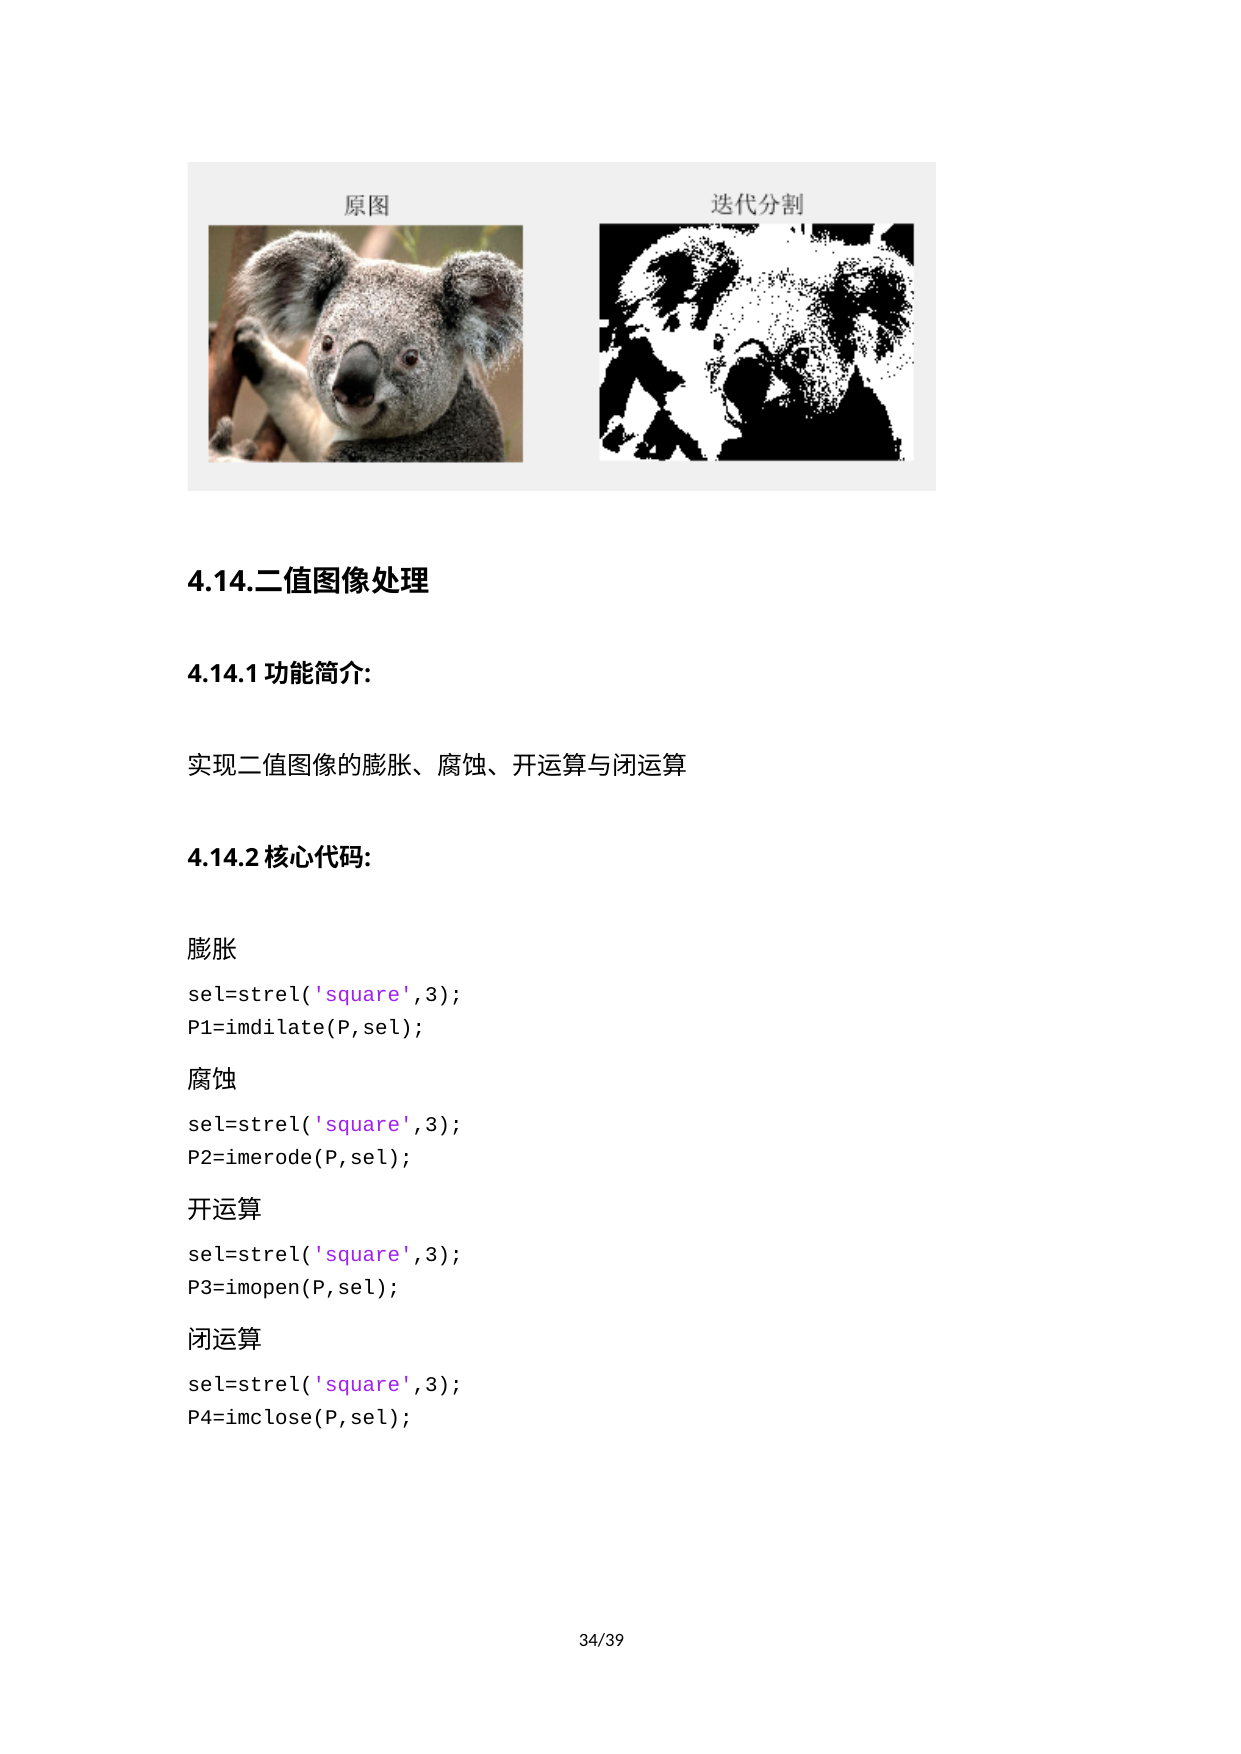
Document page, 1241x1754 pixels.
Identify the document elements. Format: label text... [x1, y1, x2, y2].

text 实现二值图像的膨胀、腐蚀、开运算与闭运算 [187, 731, 1053, 796]
text 4.14.1功能简介: [187, 639, 1053, 704]
text 膨胀 [187, 915, 1053, 980]
text 4.14.二值图像处理 [187, 547, 1053, 612]
text sel=strel('square',3); [187, 980, 1053, 1012]
text sel=strel('square',3); [187, 1110, 1053, 1142]
text 闭运算 [187, 1305, 1053, 1370]
text P4=imclose(P,sel); [187, 1402, 1053, 1435]
text 开运算 [187, 1175, 1053, 1240]
text 4.14.2核心代码: [187, 823, 1053, 888]
text P2=imerode(P,sel); [187, 1142, 1053, 1175]
text P3=imopen(P,sel); [187, 1272, 1053, 1305]
text sel=strel('square',3); [187, 1240, 1053, 1272]
picture [187, 162, 936, 491]
text 腐蚀 [187, 1045, 1053, 1110]
text P1=imdilate(P,sel); [187, 1012, 1053, 1045]
text sel=strel('square',3); [187, 1370, 1053, 1402]
